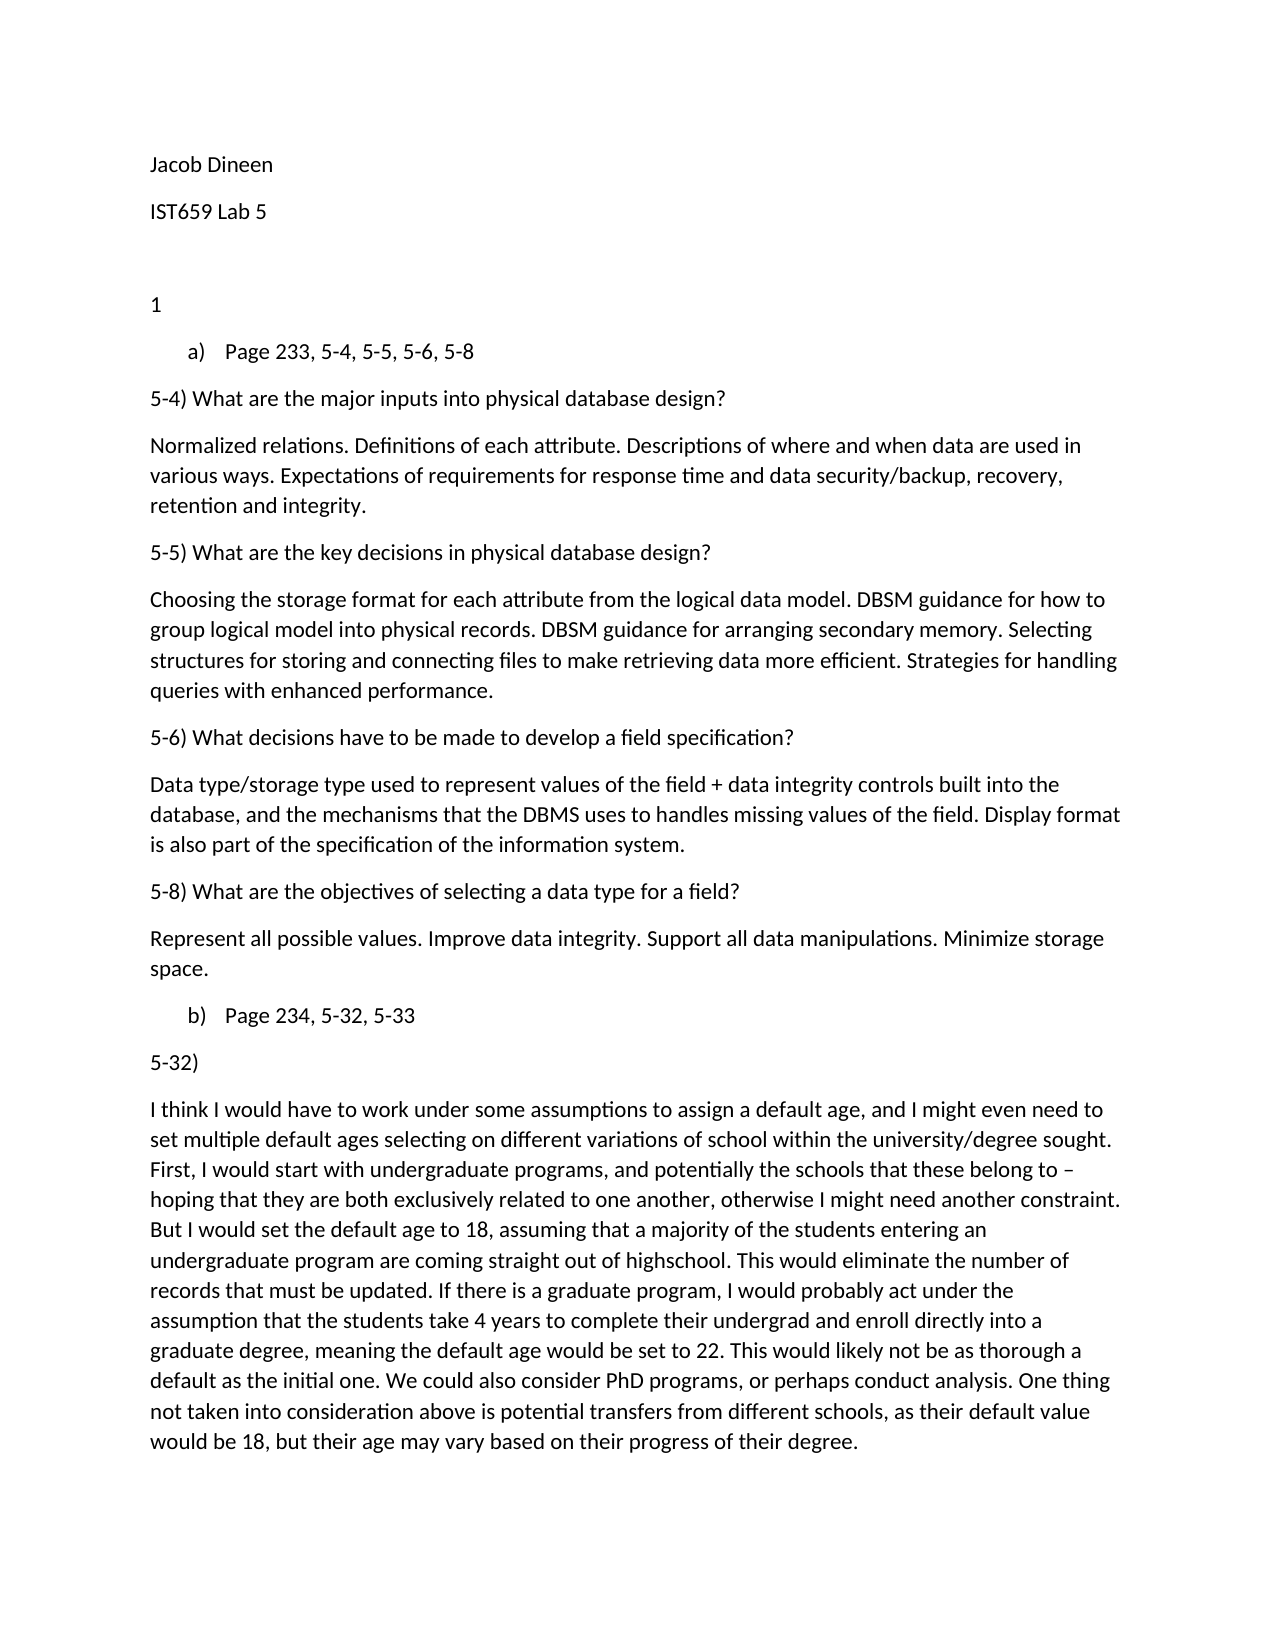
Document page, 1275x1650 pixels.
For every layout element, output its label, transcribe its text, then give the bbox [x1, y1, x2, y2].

text Choosing the storage format for each attribute from the logical data model. DBSM guidance for how to group logical model into physical records. DBSM guidance for arranging secondary memory. Selecting structures for storing and connecting files to make retrieving data more efficient. Strategies for handling queries with enhanced performance. [150, 585, 1125, 704]
text 5-6) What decisions have to be made to develop a field specification? [150, 723, 1125, 751]
text 5-32) [150, 1048, 1125, 1076]
list Page 233, 5-4, 5-5, 5-6, 5-8 [187, 337, 1125, 366]
text 5-5) What are the key decisions in physical database design? [150, 538, 1125, 567]
list Page 234, 5-32, 5-33 [187, 1001, 1125, 1029]
text 5-4) What are the major inputs into physical database design? [150, 384, 1125, 412]
text I think I would have to work under some assumptions to assign a default age, and I might even need to set multiple default ages selecting on different variations of school within the university/degree sought. First, I would start with undergraduate programs, and potentially the schools that these belong to – hoping that they are both exclusively related to one another, otherwise I might need another constraint. But I would set the default age to 18, assuming that a majority of the students entering an undergraduate program are coming straight out of highschool. This would eliminate the number of records that must be updated. If there is a graduate program, I would probably act under the assumption that the students take 4 years to complete their undergrad and enroll directly into a graduate degree, meaning the default age would be set to 22. This would likely not be as thorough a default as the initial one. We could also consider PhD programs, or perhaps conduct analysis. One thing not taken into consideration above is potential transfers from different schools, as their default value would be 18, but their age may vary based on their progress of their degree. [150, 1095, 1125, 1455]
text 5-8) What are the objectives of selecting a data type for a field? [150, 877, 1125, 905]
text 1 [150, 291, 1125, 319]
text IST659 Lab 5 [150, 197, 1125, 225]
text Jacob Dineen [150, 150, 1125, 178]
text Data type/storage type used to represent values of the field + data integrity controls built into the database, and the mechanisms that the DBMS uses to handles missing values of the field. Display format is also part of the specification of the information system. [150, 770, 1125, 858]
text Normalized relations. Definitions of each attribute. Descriptions of where and when data are used in various ways. Expectations of requirements for response time and data security/backup, recovery, retention and integrity. [150, 431, 1125, 520]
text Represent all possible values. Improve data integrity. Support all data manipulations. Minimize storage space. [150, 924, 1125, 982]
